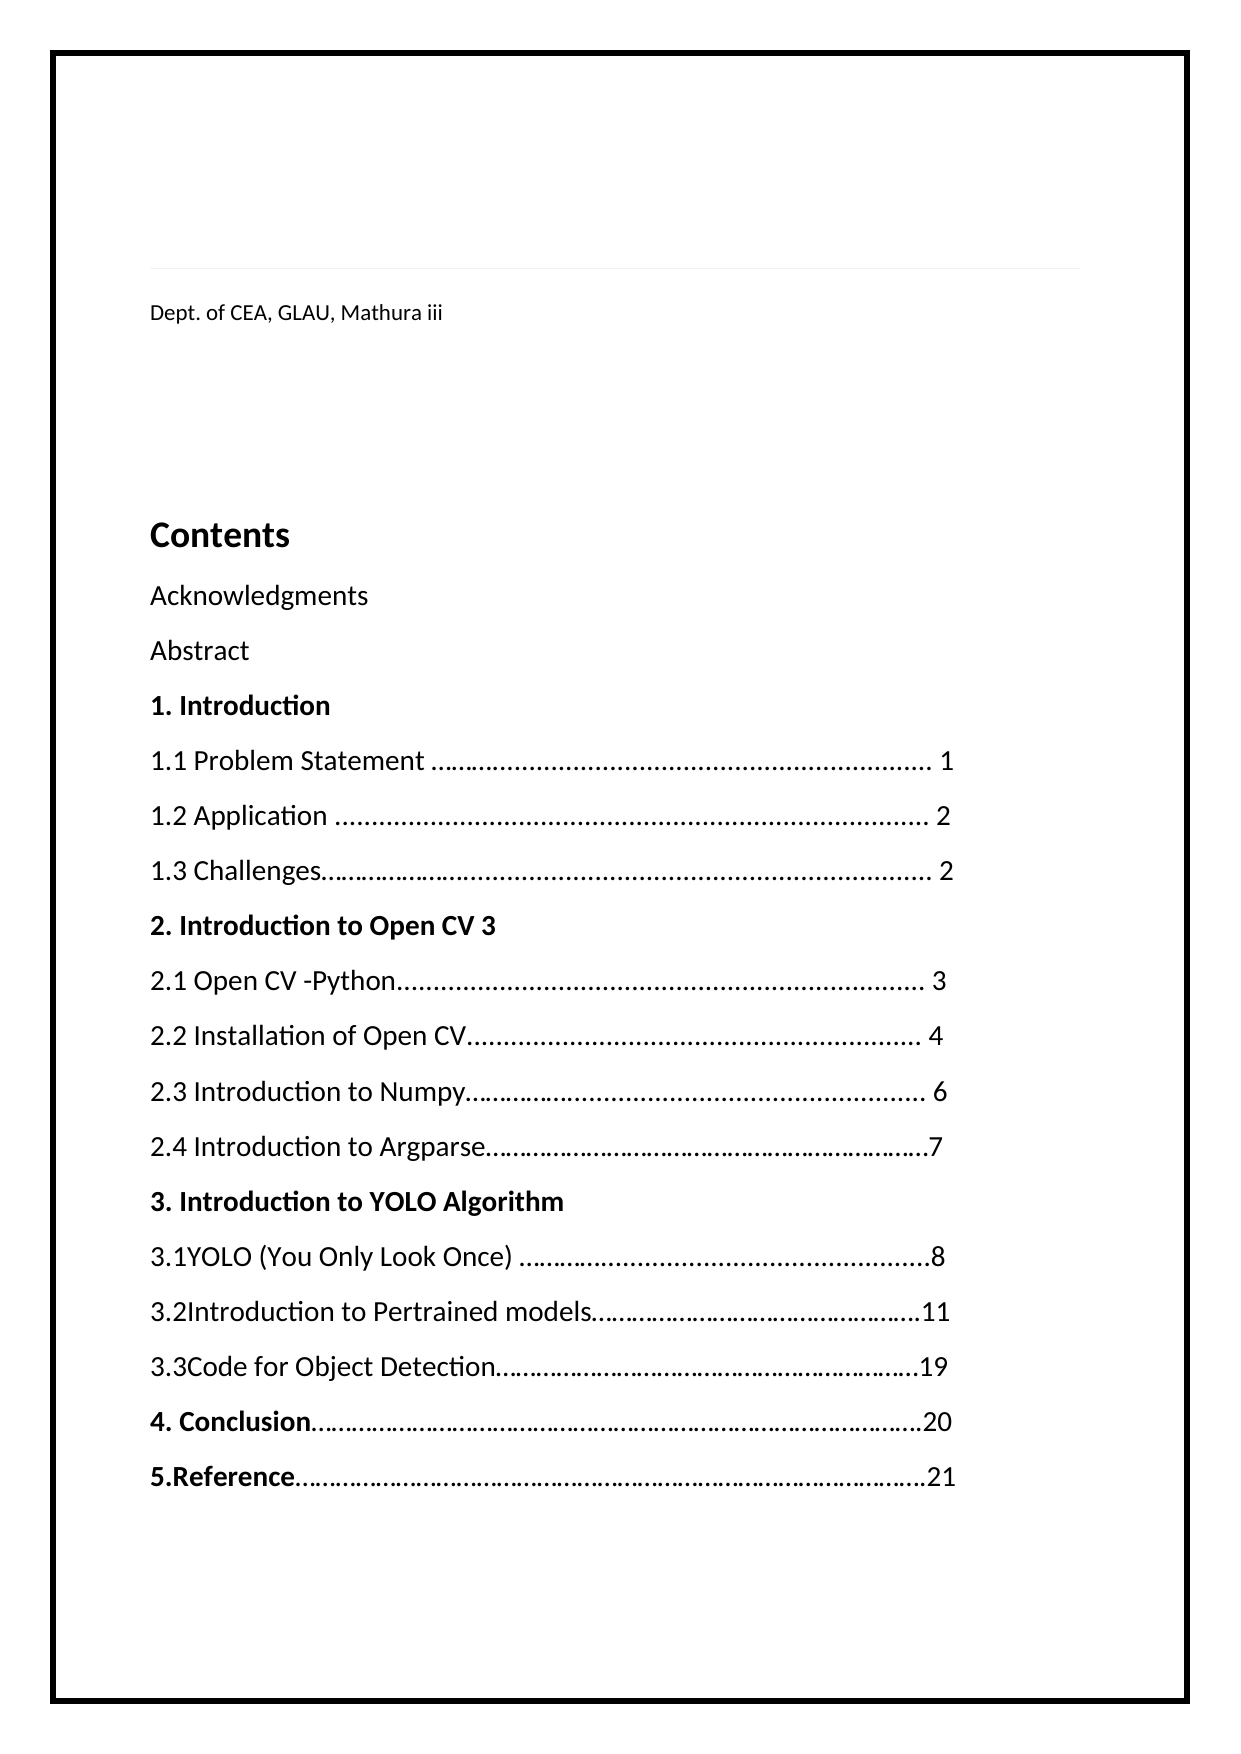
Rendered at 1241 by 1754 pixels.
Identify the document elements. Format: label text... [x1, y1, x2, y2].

text 3.3Code for Object Detection………………………………………………………19 [150, 1348, 1090, 1384]
text 2.3 Introduction to Numpy……………................................................. 6 [150, 1073, 1090, 1108]
text 3. Introduction to YOLO Algorithm [150, 1183, 1090, 1218]
text 2.1 Open CV -Python........................................................................ 3 [150, 962, 1090, 998]
text 2.4 Introduction to Argparse…………………………………………………………7 [150, 1128, 1090, 1163]
text 2. Introduction to Open CV 3 [150, 907, 1090, 943]
text 1.1 Problem Statement ………............................................................ 1 [150, 742, 1090, 778]
text 3.2Introduction to Pertrained models………………………………………….11 [150, 1293, 1090, 1329]
text Acknowledgments [150, 577, 1090, 612]
text 5.Reference………………………………………………………………………………….21 [150, 1458, 1090, 1494]
text Abstract [150, 632, 1090, 667]
text Contents [150, 511, 1090, 556]
text 1.3 Challenges…………………................................................................ 2 [150, 852, 1090, 888]
text 1.2 Application ................................................................................. 2 [150, 797, 1090, 833]
text Dept. of CEA, GLAU, Mathura iii [150, 268, 1090, 326]
text 2.2 Installation of Open CV.............................................................. 4 [150, 1017, 1090, 1053]
text 1. Introduction [150, 687, 1090, 722]
text 3.1YOLO (You Only Look Once) ………….............................................8 [150, 1238, 1090, 1273]
text 4. Conclusion……………………………………………………………………………….20 [150, 1403, 1090, 1439]
